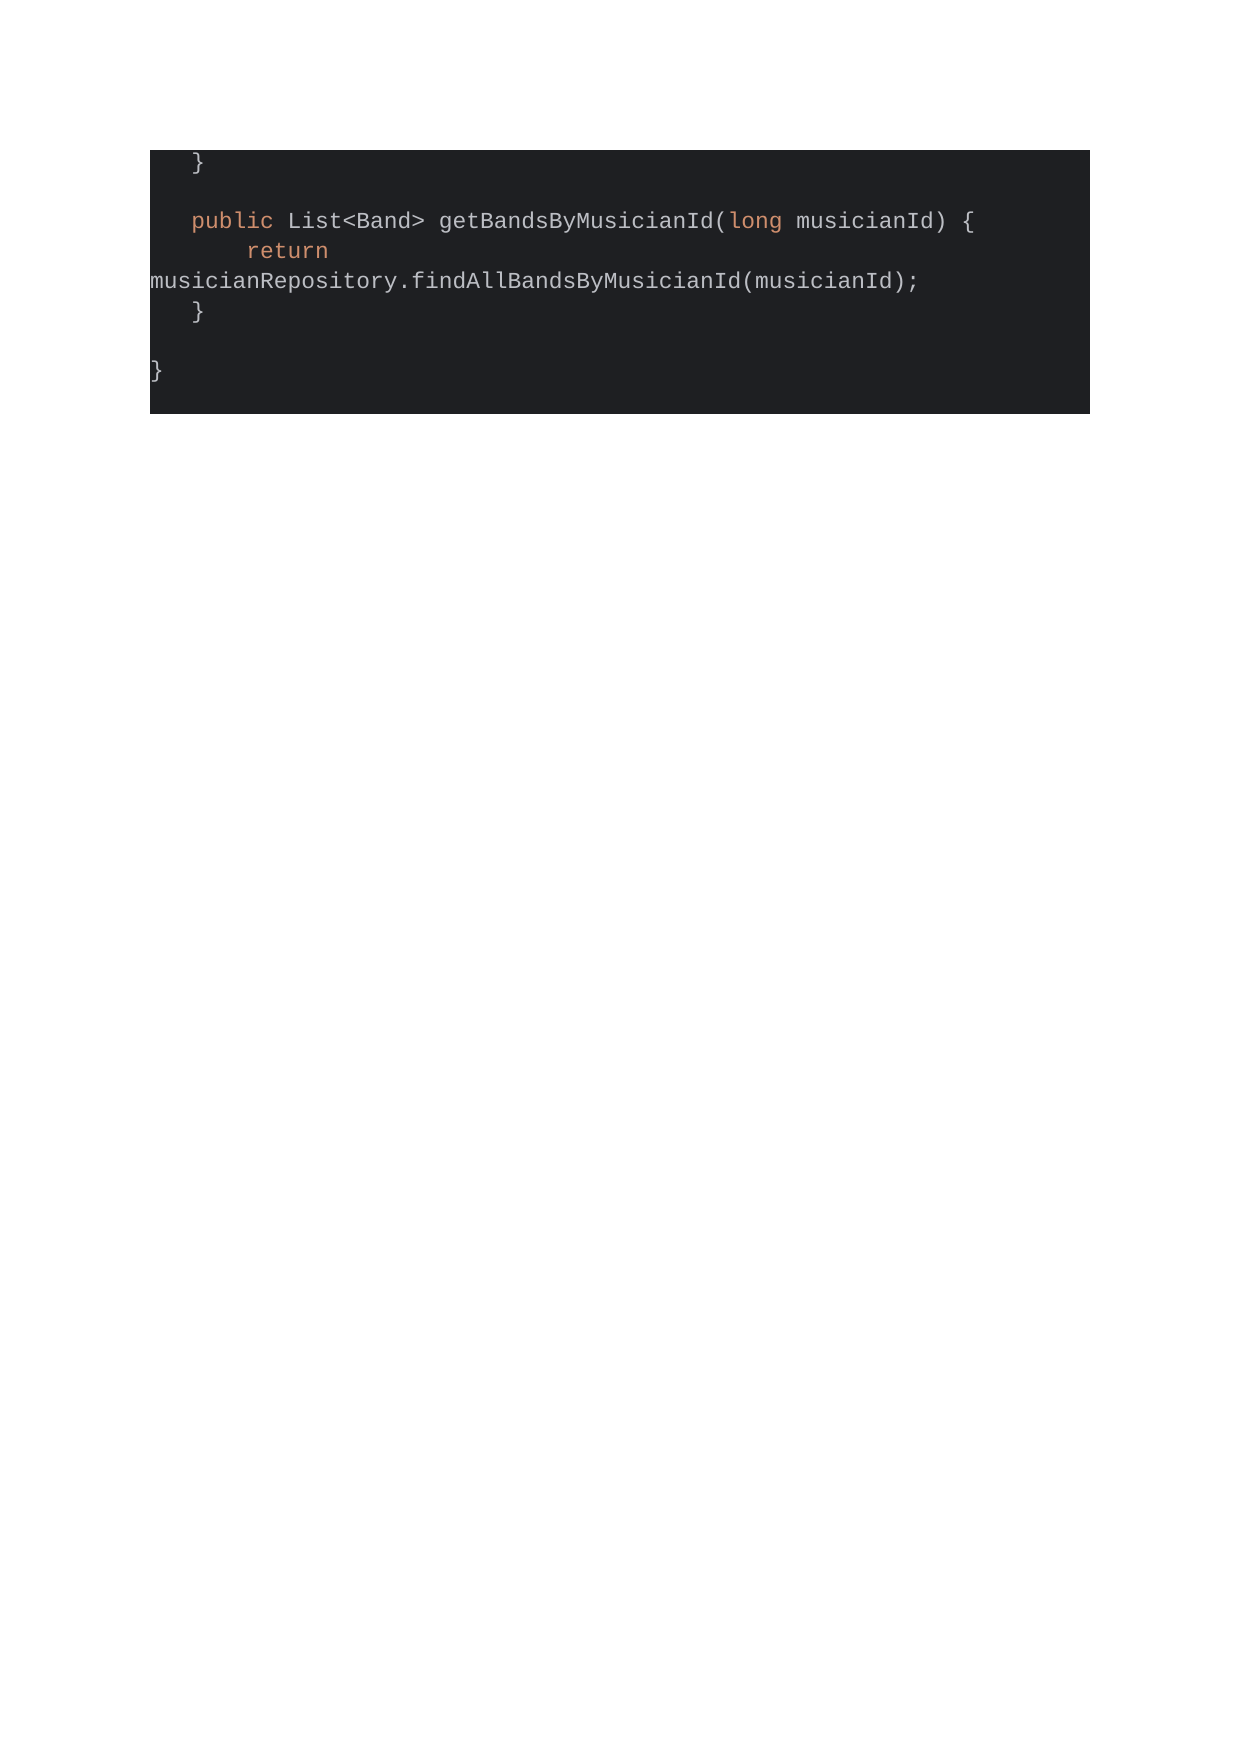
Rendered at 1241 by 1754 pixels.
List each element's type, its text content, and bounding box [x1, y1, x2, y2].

text public List<Band> getBandsByMusicianId(long musicianId) { [150, 209, 1090, 236]
text } [150, 150, 1090, 176]
text return musicianRepository.findAllBandsByMusicianId(musicianId); [150, 239, 1090, 295]
text } [150, 358, 1090, 384]
text } [150, 299, 1090, 325]
